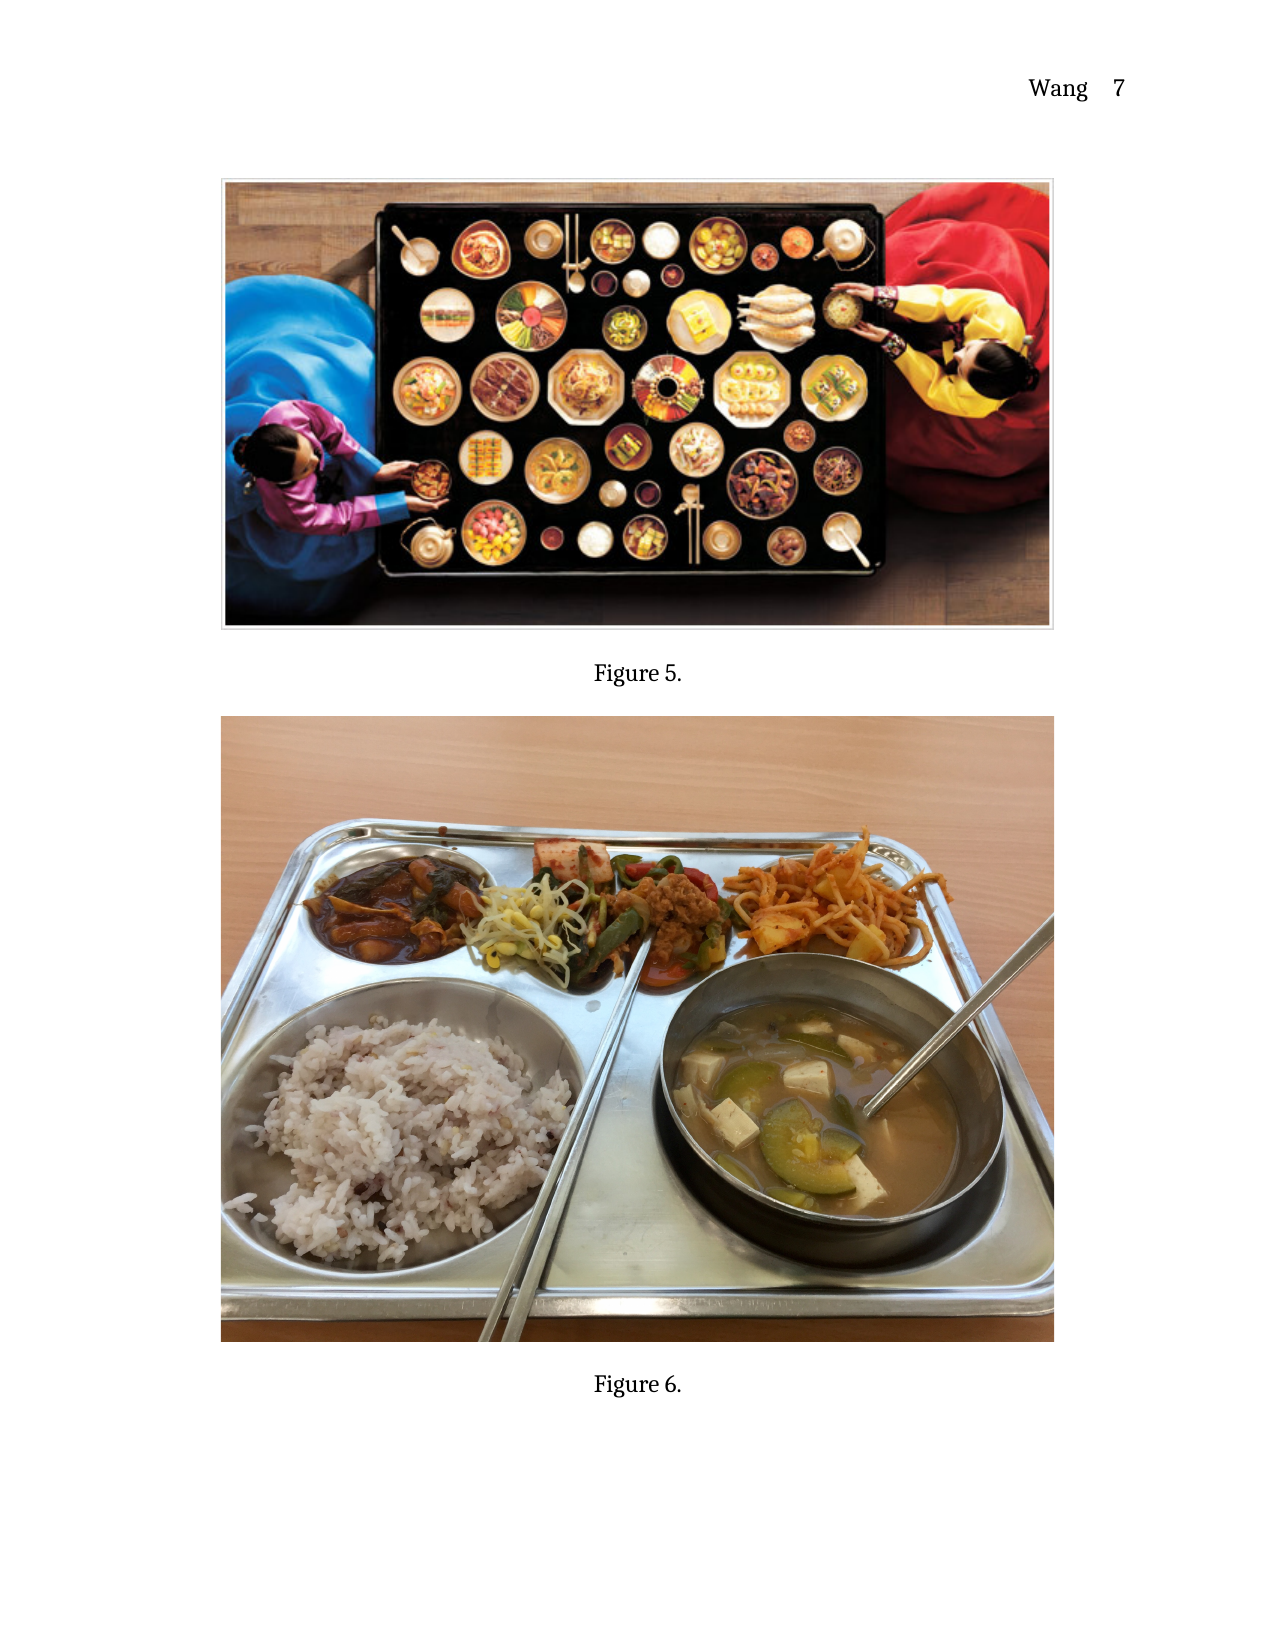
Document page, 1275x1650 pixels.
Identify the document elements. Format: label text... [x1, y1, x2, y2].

text Figure 6. [150, 1370, 1125, 1399]
text Figure 5. [150, 659, 1125, 687]
picture [220, 716, 1055, 1342]
picture [221, 178, 1054, 630]
